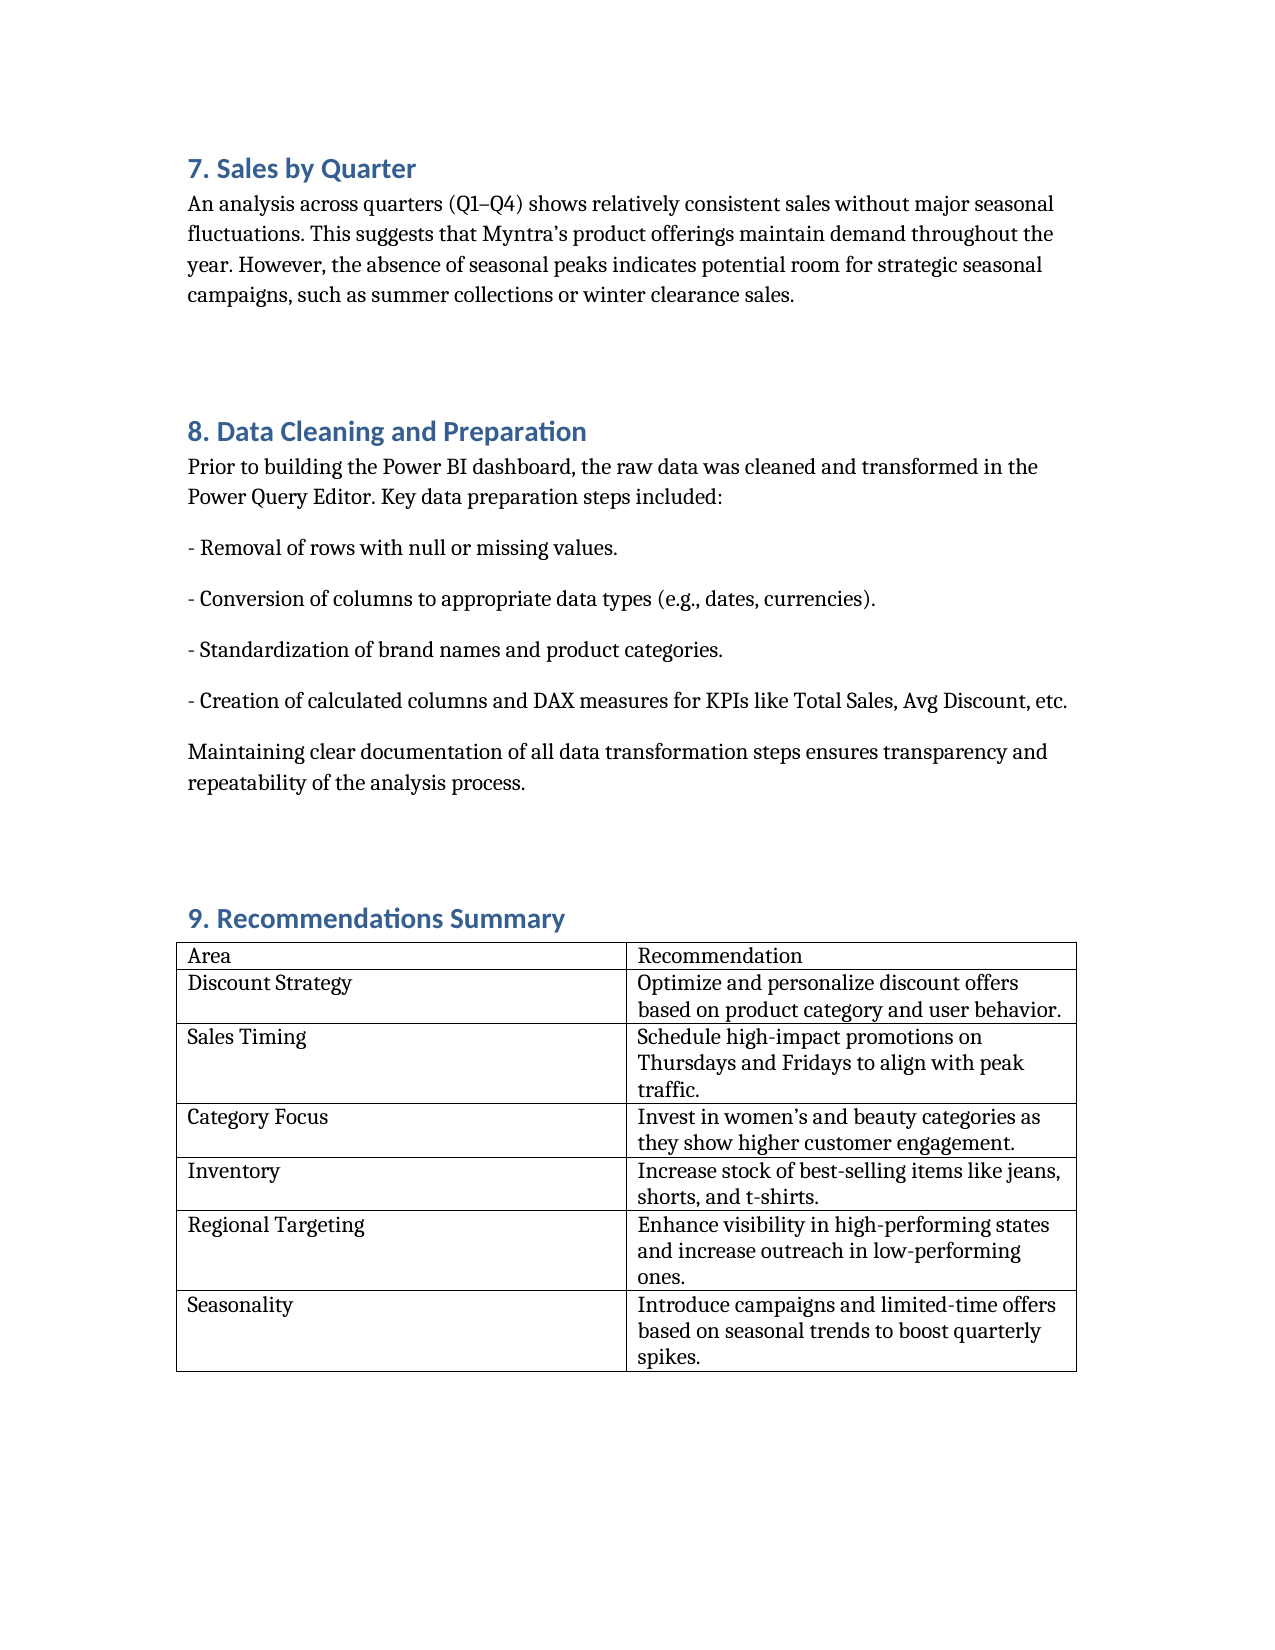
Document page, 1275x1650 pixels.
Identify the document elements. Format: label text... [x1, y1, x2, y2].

subtitle 8. Data Cleaning and Preparation [187, 413, 1087, 448]
table_cell Schedule high-impact promotions on Thursdays and Fridays to align with peak traffic. [627, 1024, 1076, 1103]
table_cell Enhance visibility in high-performing states and increase outreach in low-performing ones. [627, 1211, 1076, 1290]
text - Creation of calculated columns and DAX measures for KPIs like Total Sales, Avg Discount, etc. [187, 688, 1087, 714]
table_cell Increase stock of best-selling items like jeans, shorts, and t-shirts. [627, 1158, 1076, 1210]
table_cell Regional Targeting [177, 1211, 626, 1290]
table_cell Seasonality [177, 1291, 626, 1371]
table_cell Optimize and personalize discount offers based on product category and user behavior. [627, 970, 1076, 1023]
table_cell Invest in women’s and beauty categories as they show higher customer engagement. [627, 1104, 1076, 1157]
table_header Area [177, 943, 626, 969]
text Prior to building the Power BI dashboard, the raw data was cleaned and transformed in the Power Query Editor. Key data preparation steps included: [187, 454, 1087, 510]
table_cell Inventory [177, 1158, 626, 1210]
text - Conversion of columns to appropriate data types (e.g., dates, currencies). [187, 586, 1087, 612]
text Maintaining clear documentation of all data transformation steps ensures transparency and repeatability of the analysis process. [187, 739, 1087, 796]
table_header Recommendation [627, 943, 1076, 969]
text An analysis across quarters (Q1–Q4) shows relatively consistent sales without major seasonal fluctuations. This suggests that Myntra’s product offerings maintain demand throughout the year. However, the absence of seasonal peaks indicates potential room for strategic seasonal campaigns, such as summer collections or winter clearance sales. [187, 191, 1087, 308]
table_cell Discount Strategy [177, 970, 626, 1023]
table_cell Sales Timing [177, 1024, 626, 1103]
text - Standardization of brand names and product categories. [187, 637, 1087, 663]
table_cell Introduce campaigns and limited-time offers based on seasonal trends to boost quarterly spikes. [627, 1291, 1076, 1371]
subtitle 7. Sales by Quarter [187, 150, 1087, 186]
subtitle 9. Recommendations Summary [187, 901, 1087, 936]
table_cell Category Focus [177, 1104, 626, 1157]
text - Removal of rows with null or missing values. [187, 535, 1087, 561]
